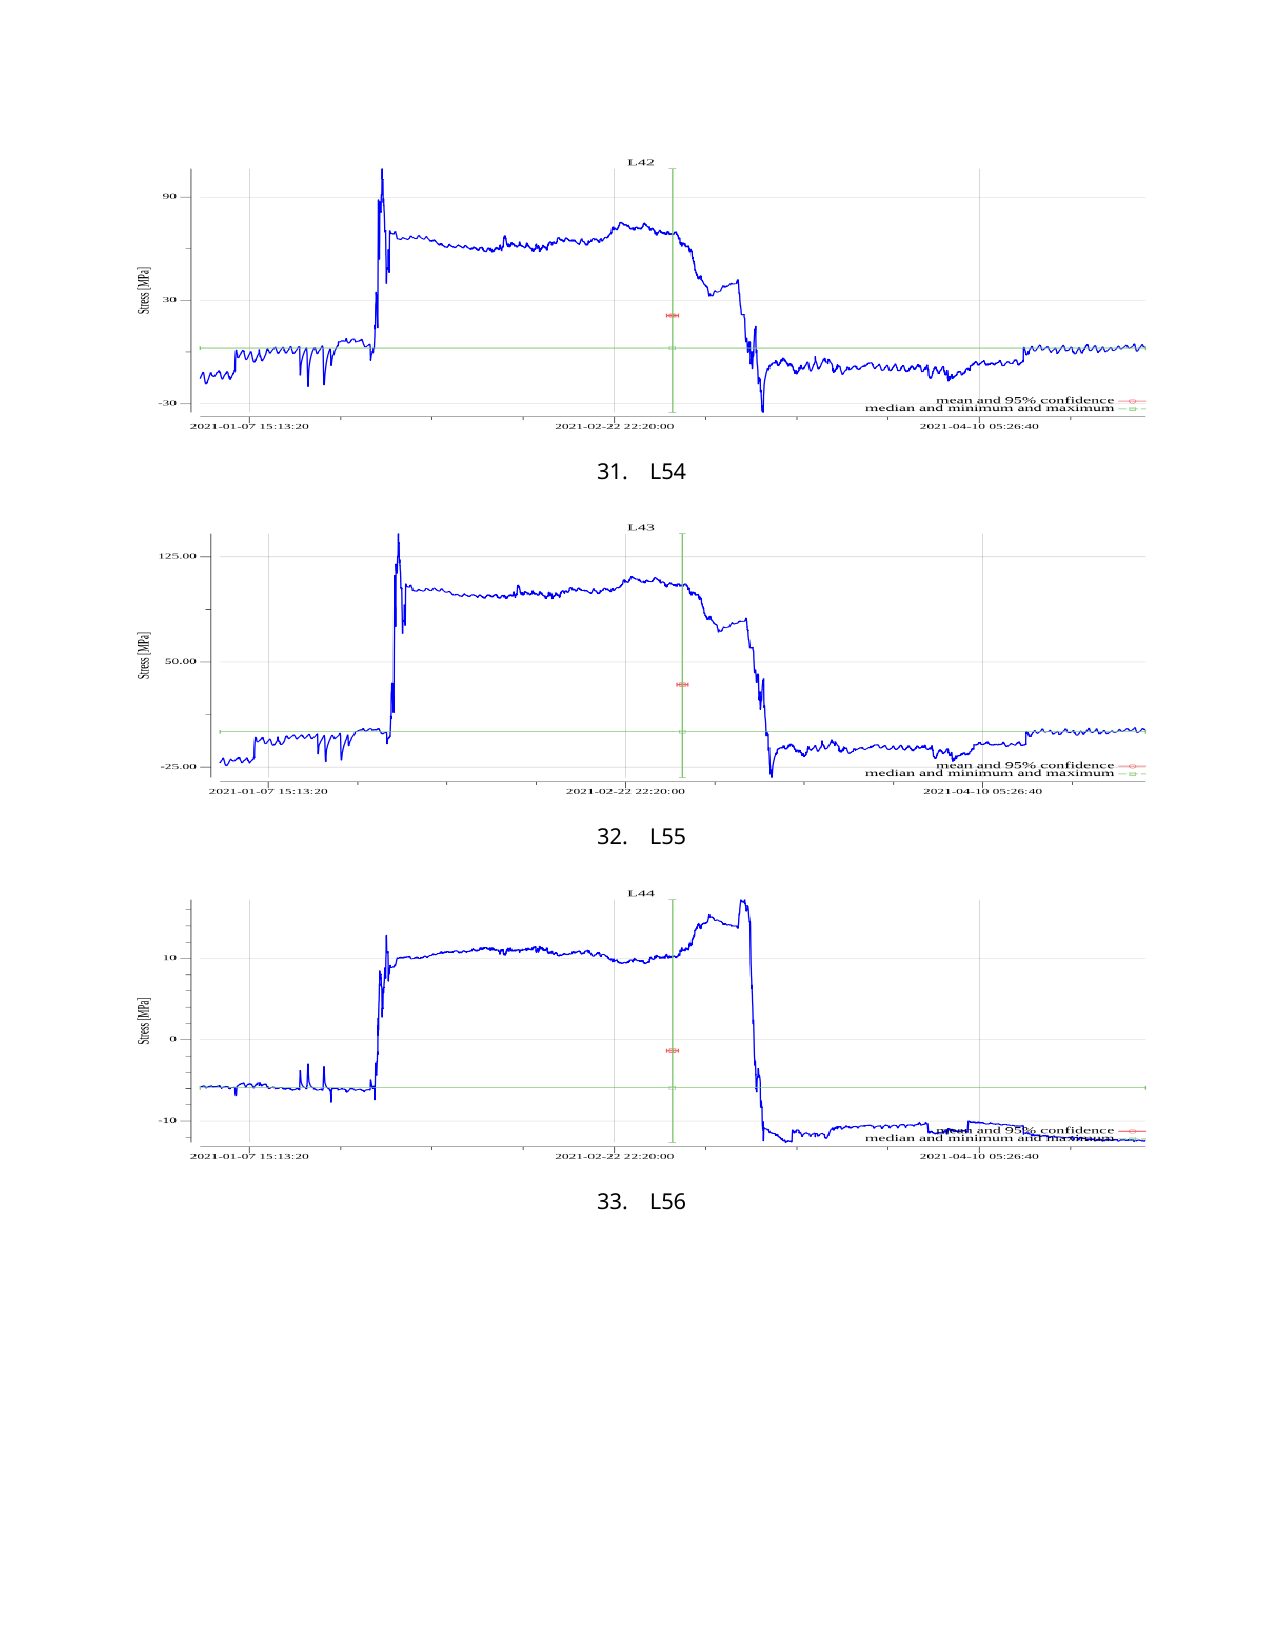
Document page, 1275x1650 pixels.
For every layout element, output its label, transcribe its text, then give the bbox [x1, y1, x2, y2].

text 33. L56 [112, 1186, 1171, 1250]
text 32. L55 [112, 821, 1171, 885]
text 31. L54 [112, 456, 1171, 520]
picture [136, 889, 1147, 1161]
picture [136, 158, 1147, 431]
picture [136, 524, 1147, 796]
